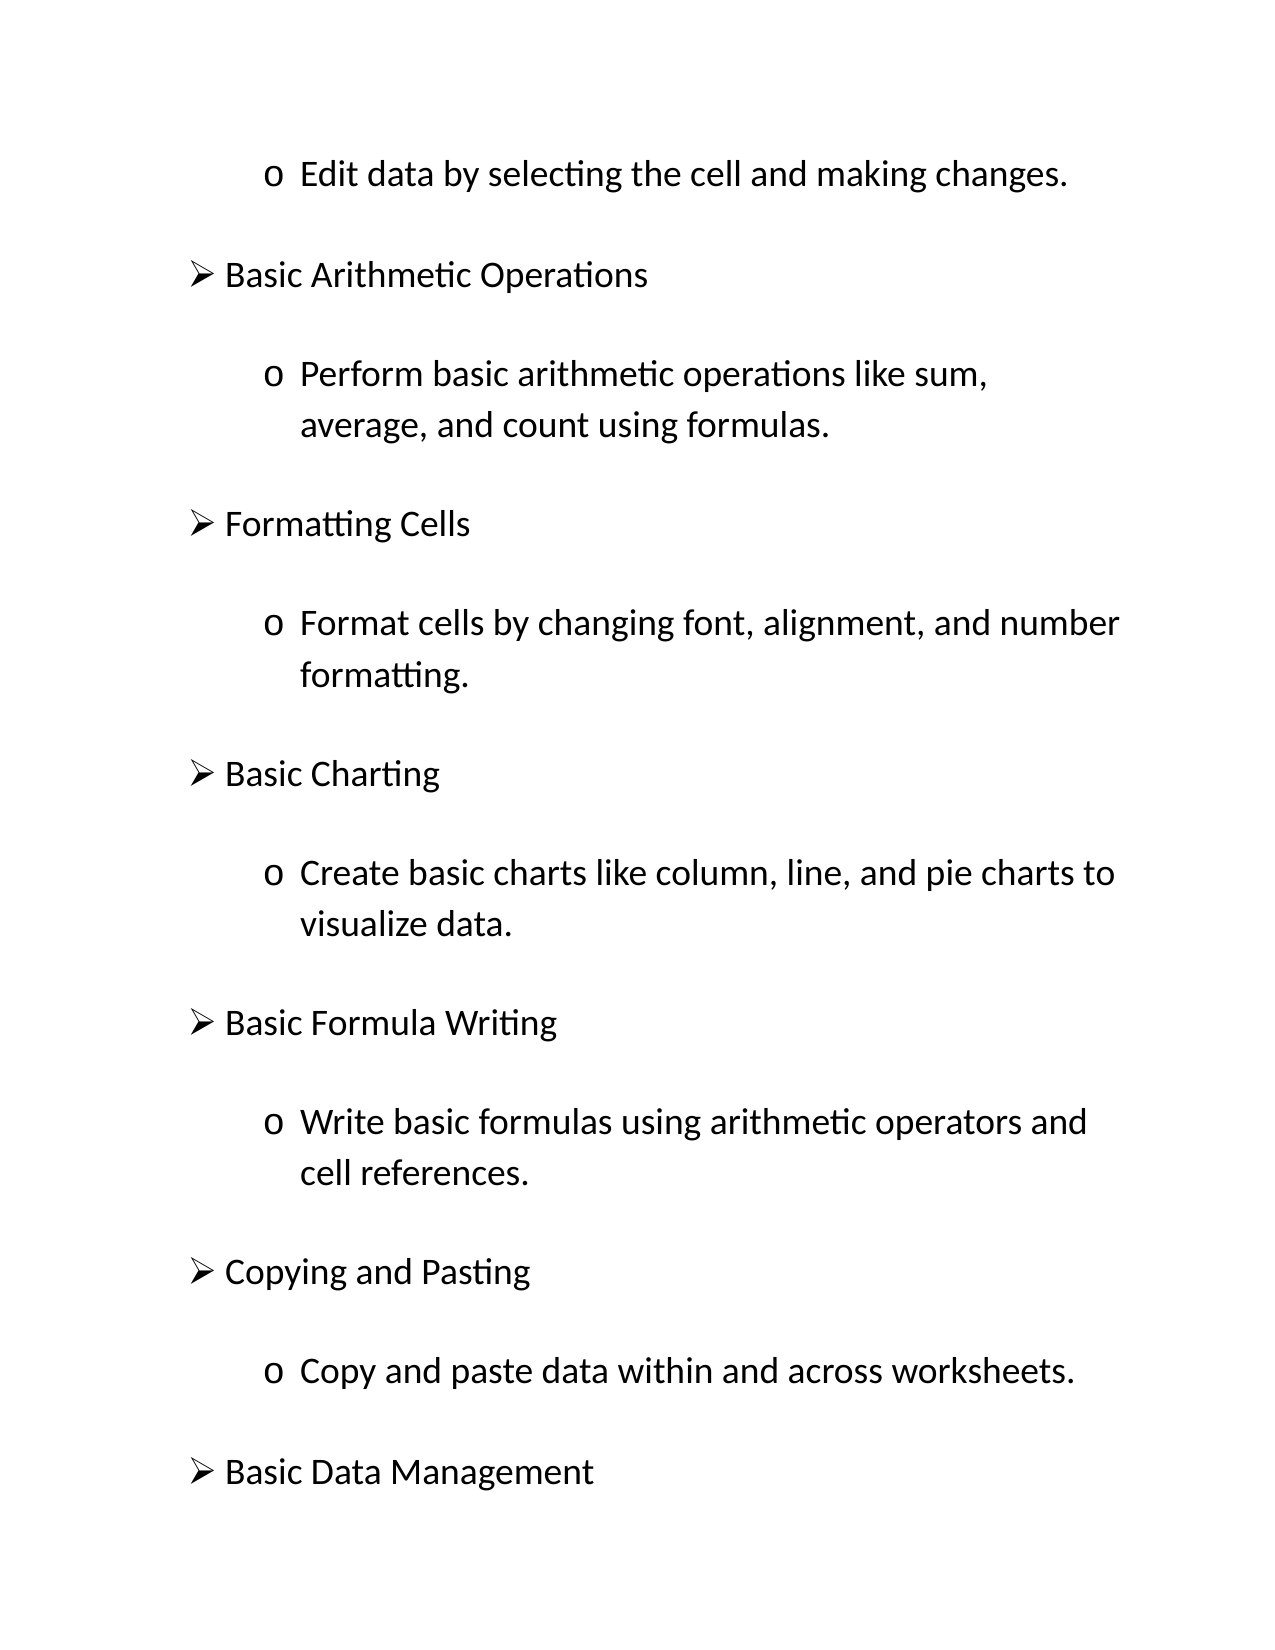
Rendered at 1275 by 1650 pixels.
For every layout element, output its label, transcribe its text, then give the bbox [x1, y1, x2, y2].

list Copy and paste data within and across worksheets. [262, 1347, 1125, 1395]
list Copying and Pasting [187, 1248, 1125, 1294]
list Edit data by selecting the cell and making changes. [262, 150, 1125, 198]
list Basic Data Management [187, 1448, 1125, 1494]
list Basic Arithmetic Operations [187, 251, 1125, 297]
list Create basic charts like column, line, and pie charts to visualize data. [262, 848, 1125, 946]
list Perform basic arithmetic operations like sum, average, and count using formulas. [262, 350, 1125, 447]
list Write basic formulas using arithmetic operators and cell references. [262, 1098, 1125, 1195]
list Formatting Cells [187, 500, 1125, 546]
list Basic Charting [187, 749, 1125, 795]
list Format cells by changing font, alignment, and number formatting. [262, 599, 1125, 696]
list Basic Formula Writing [187, 999, 1125, 1044]
